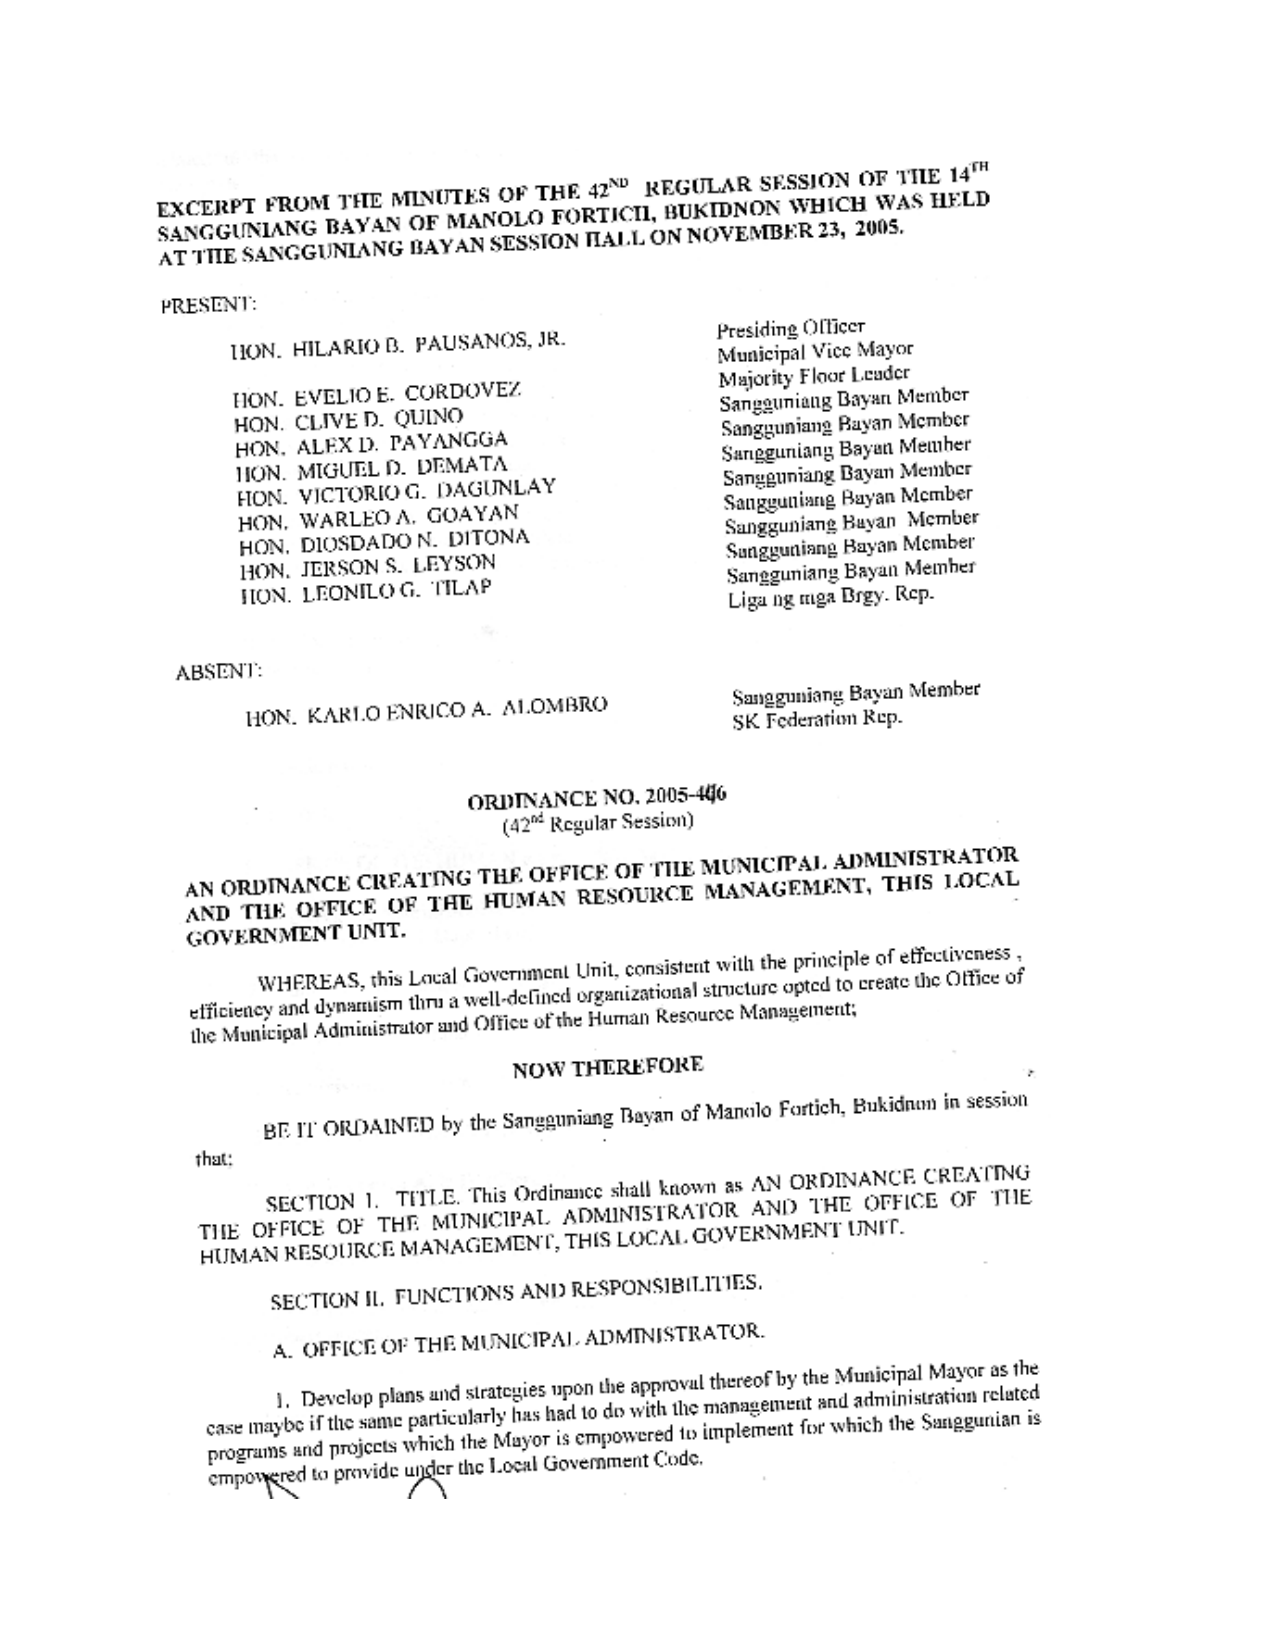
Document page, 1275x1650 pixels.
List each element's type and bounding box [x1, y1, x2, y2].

picture [150, 149, 1051, 1499]
